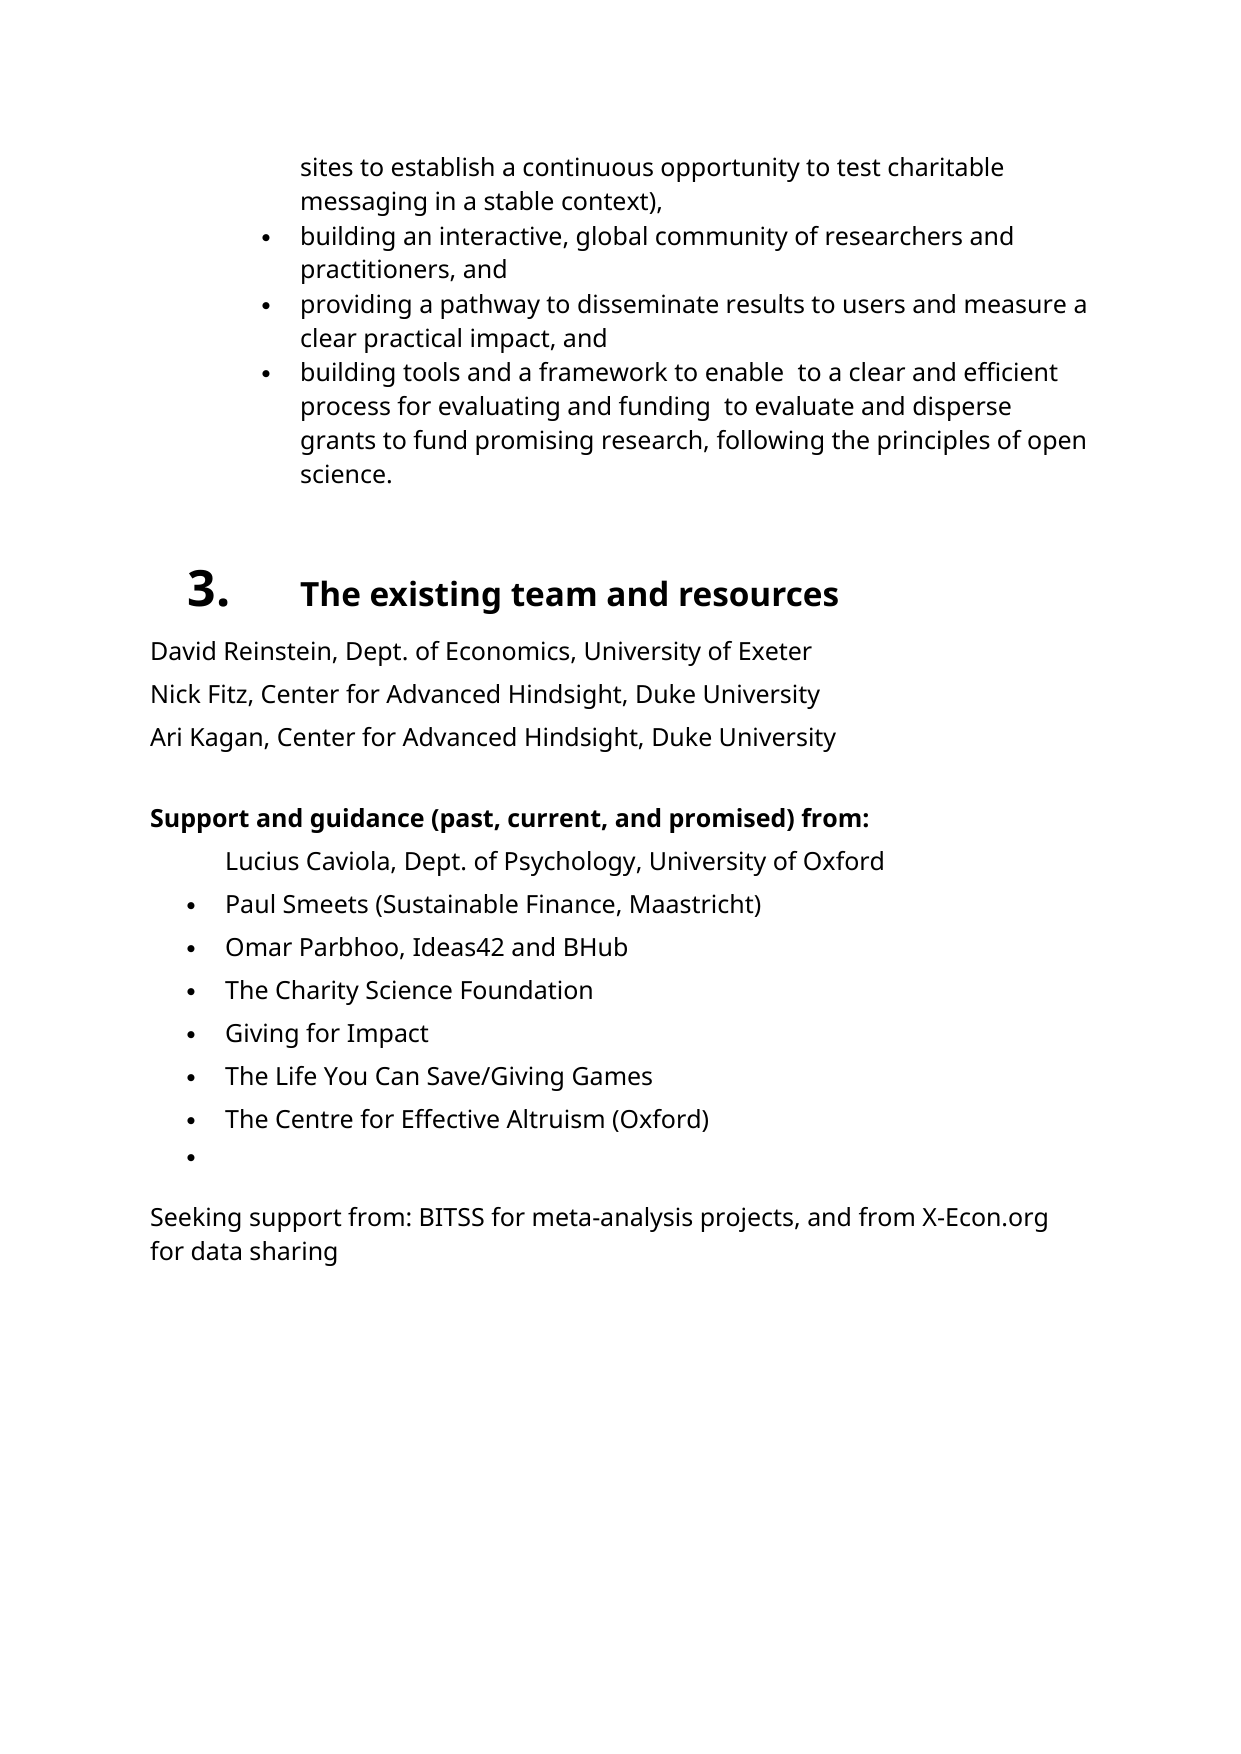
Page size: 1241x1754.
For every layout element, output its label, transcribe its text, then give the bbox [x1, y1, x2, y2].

list Giving for Impact [187, 1016, 1090, 1050]
list The Life You Can Save/Giving Games [187, 1059, 1090, 1093]
list building an interactive, global community of researchers and practitioners, and [262, 218, 1090, 286]
list The Charity Science Foundation [187, 973, 1090, 1007]
list building tools and a framework to enable to a clear and efficient process for evaluating and funding to evaluate and disperse grants to fund promising research, following the principles of open science. [262, 354, 1090, 491]
text Support and guidance (past, current, and promised) from: [150, 801, 1090, 835]
text Nick Fitz, Center for Advanced Hindsight, Duke University [150, 677, 1090, 711]
text Seeking support from: BITSS for meta-analysis projects, and from X-Econ.org for data sharing [150, 1199, 1090, 1268]
list Paul Smeets (Sustainable Finance, Maastricht) [187, 887, 1090, 921]
list The Centre for Effective Altruism (Oxford) [187, 1102, 1090, 1136]
list Omar Parbhoo, Ideas42 and BHub [187, 930, 1090, 964]
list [262, 150, 1090, 218]
text Ari Kagan, Center for Advanced Hindsight, Duke University [150, 720, 1090, 754]
list providing a pathway to disseminate results to users and measure a clear practical impact, and [262, 286, 1090, 354]
text Lucius Caviola, Dept. of Psychology, University of Oxford [150, 844, 1090, 878]
text David Reinstein, Dept. of Economics, University of Exeter [150, 634, 1090, 668]
list The existing team and resources [187, 553, 1090, 621]
